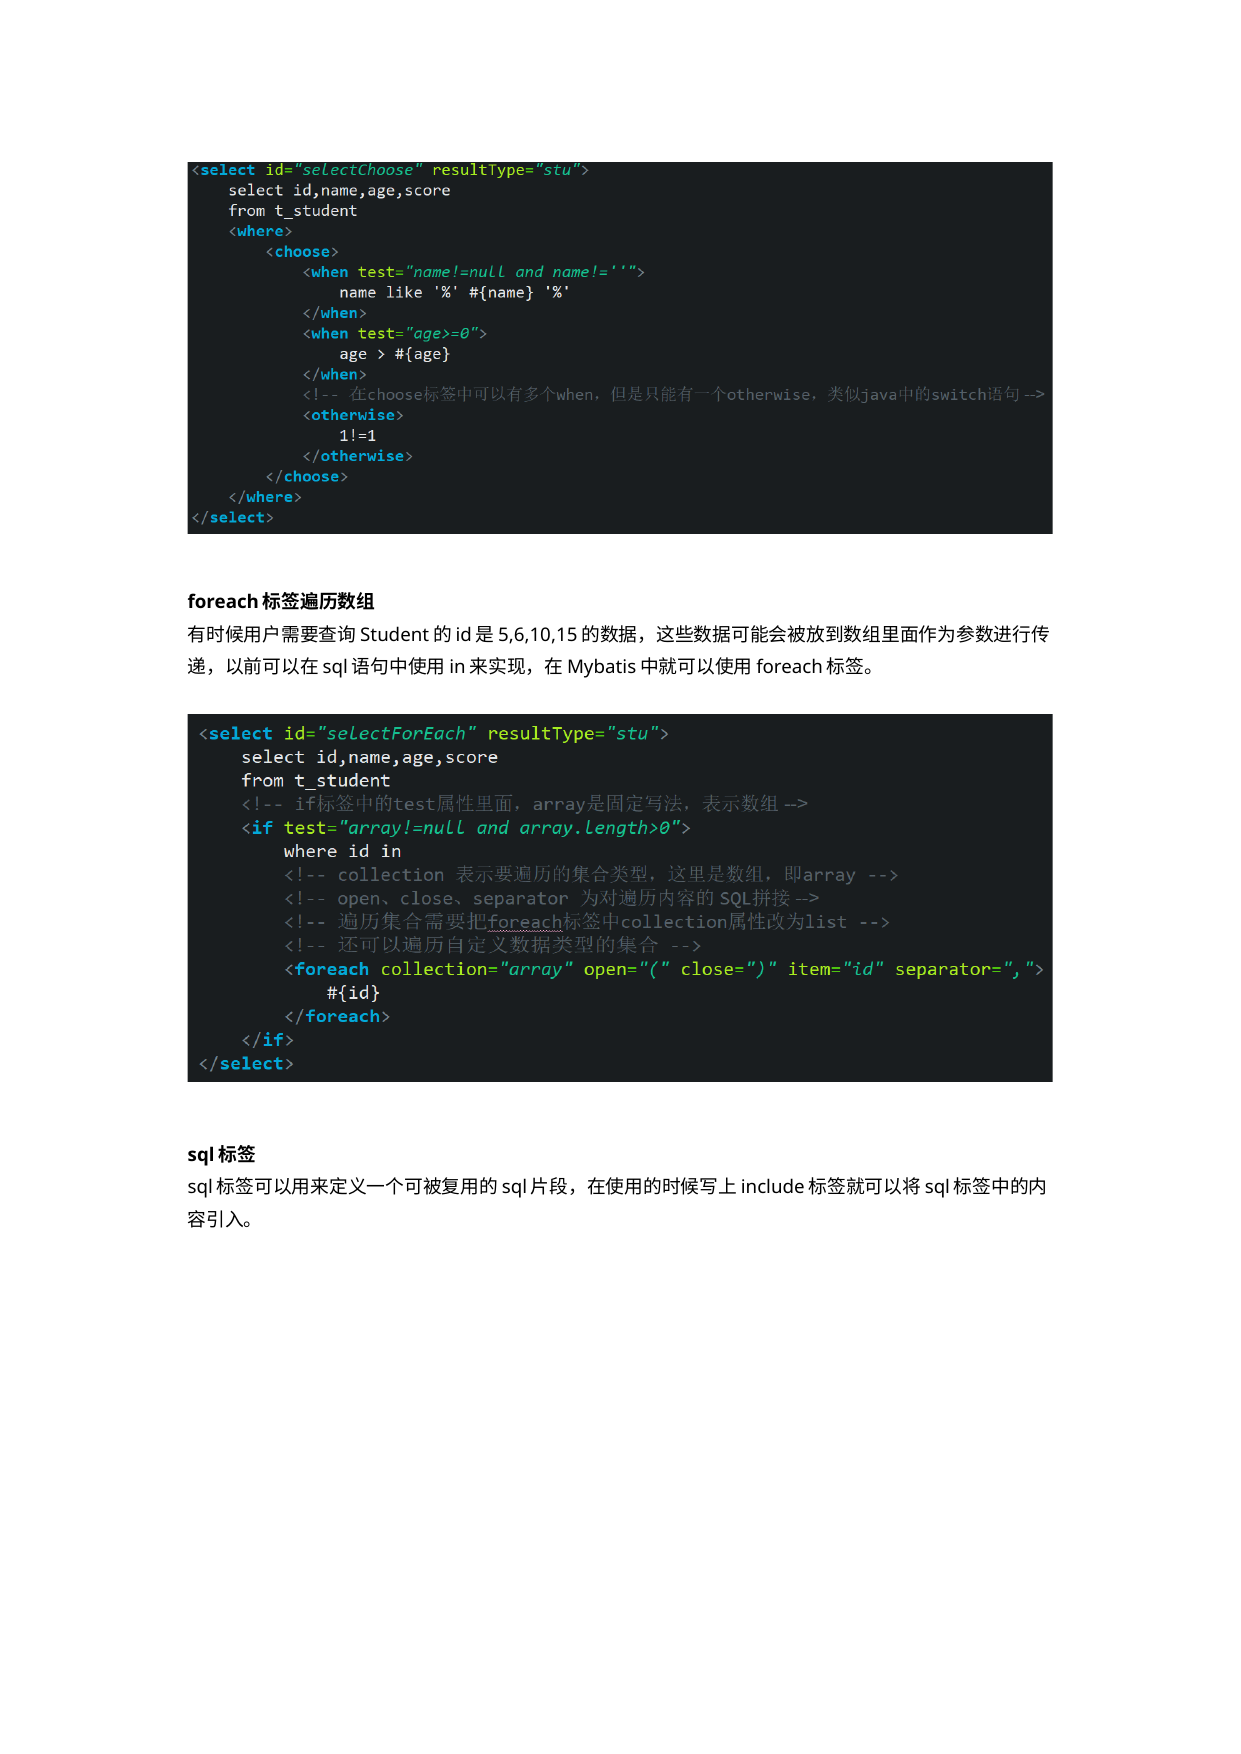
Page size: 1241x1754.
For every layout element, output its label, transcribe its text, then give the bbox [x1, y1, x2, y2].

picture [187, 162, 1053, 534]
text 有时候用户需要查询Student的id是5,6,10,15的数据，这些数据可能会被放到数组里面作为参数进行传递，以前可以在sql语句中使用in来实现，在Mybatis中就可以使用foreach标签。 [187, 617, 1053, 682]
text foreach标签遍历数组 [187, 584, 1053, 617]
picture [187, 714, 1053, 1082]
text sql标签 [187, 1137, 1053, 1169]
text sql标签可以用来定义一个可被复用的sql片段，在使用的时候写上include标签就可以将sql标签中的内容引入。 [187, 1169, 1053, 1234]
